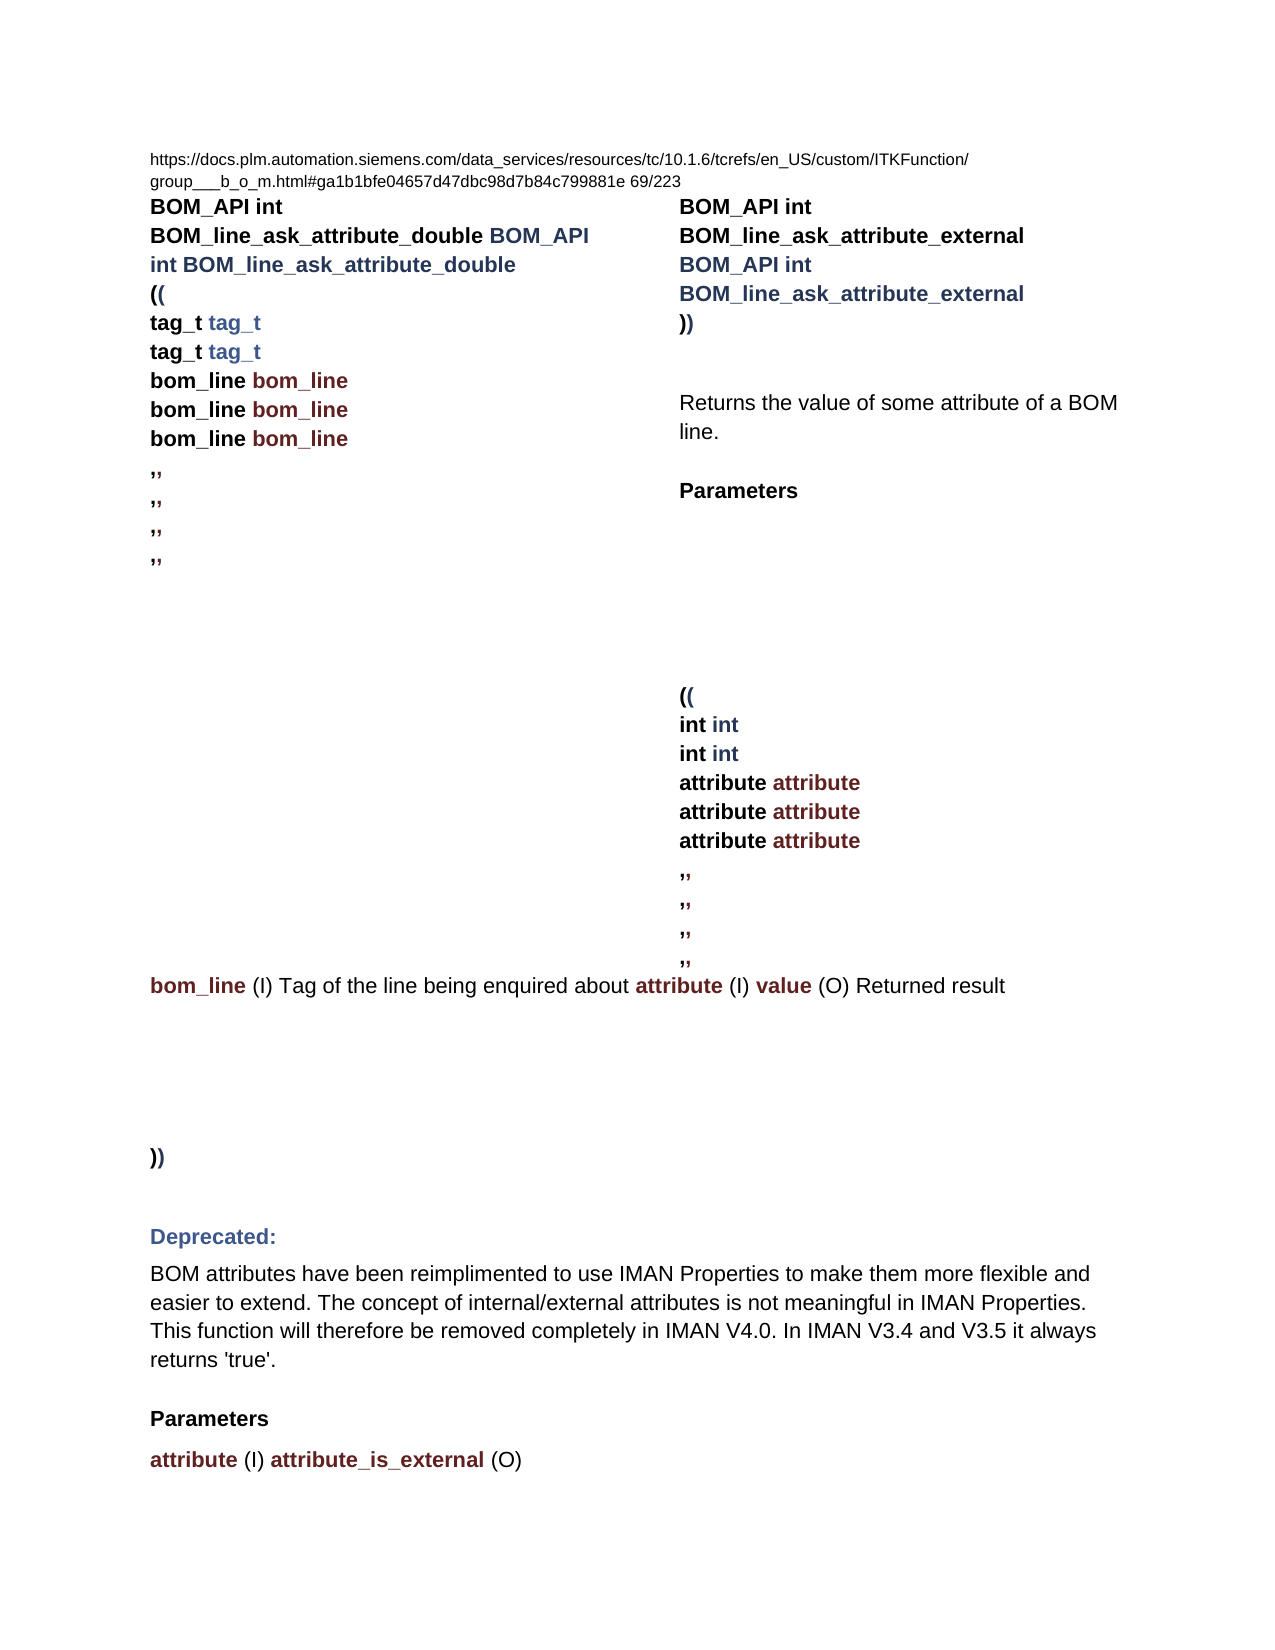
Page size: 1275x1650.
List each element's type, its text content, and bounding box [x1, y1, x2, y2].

text BOM_API int BOM_line_ask_attribute_external BOM_API int BOM_line_ask_attribute_external [679, 194, 1125, 306]
text BOM_API int BOM_line_ask_attribute_double BOM_API int BOM_line_ask_attribute_double [150, 194, 596, 277]
text bom_line bom_line [150, 368, 596, 393]
text ,, [150, 454, 596, 480]
text bom_line (I) Tag of the line being enquired about attribute (I) value (O) Returned result [150, 973, 1125, 998]
text Parameters [150, 1406, 1125, 1431]
text ,, [679, 915, 1125, 940]
text ,, [679, 944, 1125, 969]
text Parameters [679, 478, 1125, 503]
text ,, [679, 886, 1125, 911]
text attribute attribute [679, 799, 1125, 824]
text tag_t tag_t [150, 310, 596, 335]
text )) [150, 1143, 1125, 1169]
text attribute attribute [679, 828, 1125, 853]
text (( [679, 683, 1125, 708]
text )) [679, 310, 1125, 335]
text Deprecated: [150, 1224, 1125, 1249]
text BOM attributes have been reimplimented to use IMAN Properties to make them more flexible and easier to extend. The concept of internal/external attributes is not meaningful in IMAN Properties. This function will therefore be removed completely in IMAN V4.0. In IMAN V3.4 and V3.5 it always returns 'true'. [150, 1260, 1125, 1372]
text bom_line bom_line [150, 426, 596, 451]
text int int [679, 712, 1125, 737]
text Returns the value of some attribute of a BOM line. [679, 390, 1125, 444]
text ,, [150, 512, 596, 538]
text int int [679, 741, 1125, 766]
text ,, [679, 857, 1125, 882]
text ,, [150, 483, 596, 509]
text attribute (I) attribute_is_external (O) [150, 1447, 1125, 1472]
text (( [150, 281, 596, 306]
text attribute attribute [679, 770, 1125, 795]
text tag_t tag_t [150, 339, 596, 364]
text bom_line bom_line [150, 397, 596, 422]
text ,, [150, 541, 596, 567]
text https://docs.plm.automation.siemens.com/data_services/resources/tc/10.1.6/tcrefs/en_US/custom/ITKFunction/group___b_o_m.html#ga1b1bfe04657d47dbc98d7b84c799881e 69/223 [150, 150, 1125, 191]
